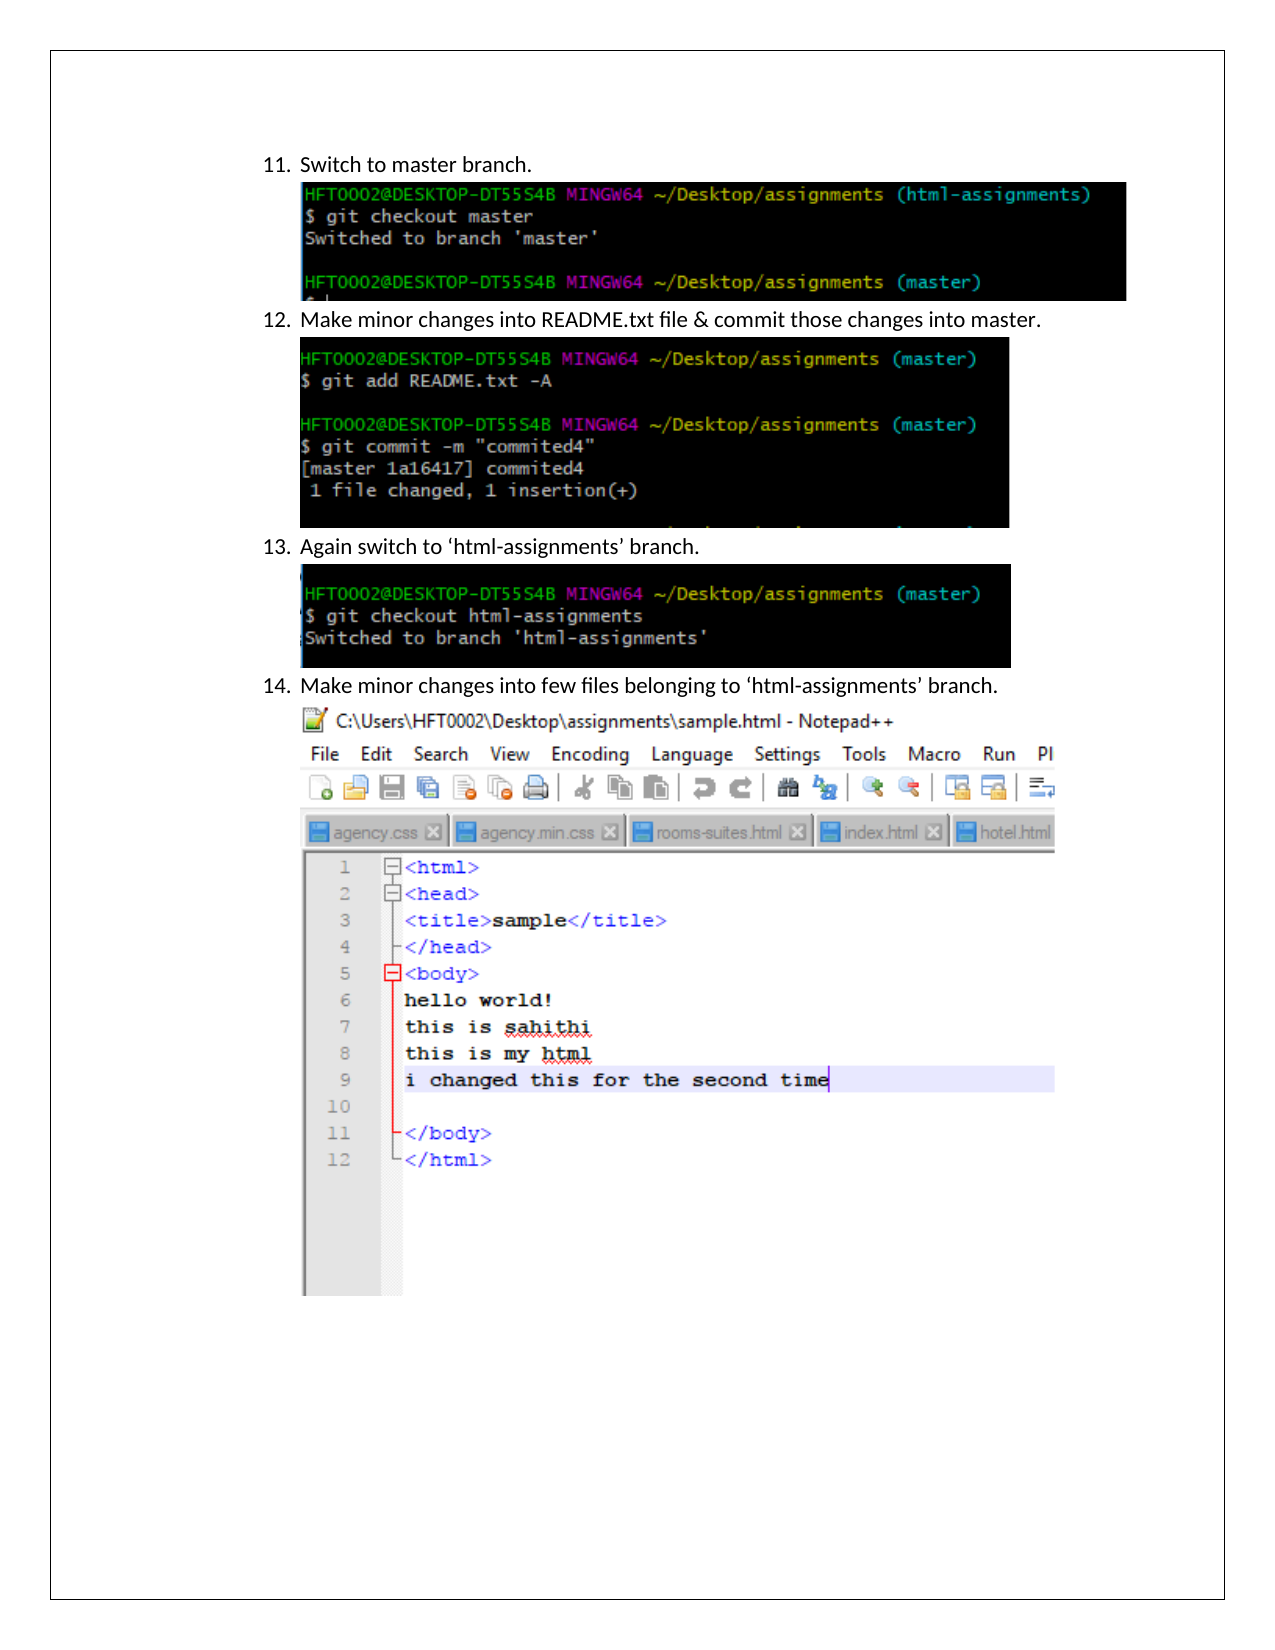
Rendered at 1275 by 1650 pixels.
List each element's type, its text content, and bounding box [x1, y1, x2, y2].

picture [300, 182, 1127, 301]
picture [300, 337, 1010, 528]
picture [300, 564, 1011, 668]
picture [300, 703, 1055, 1296]
